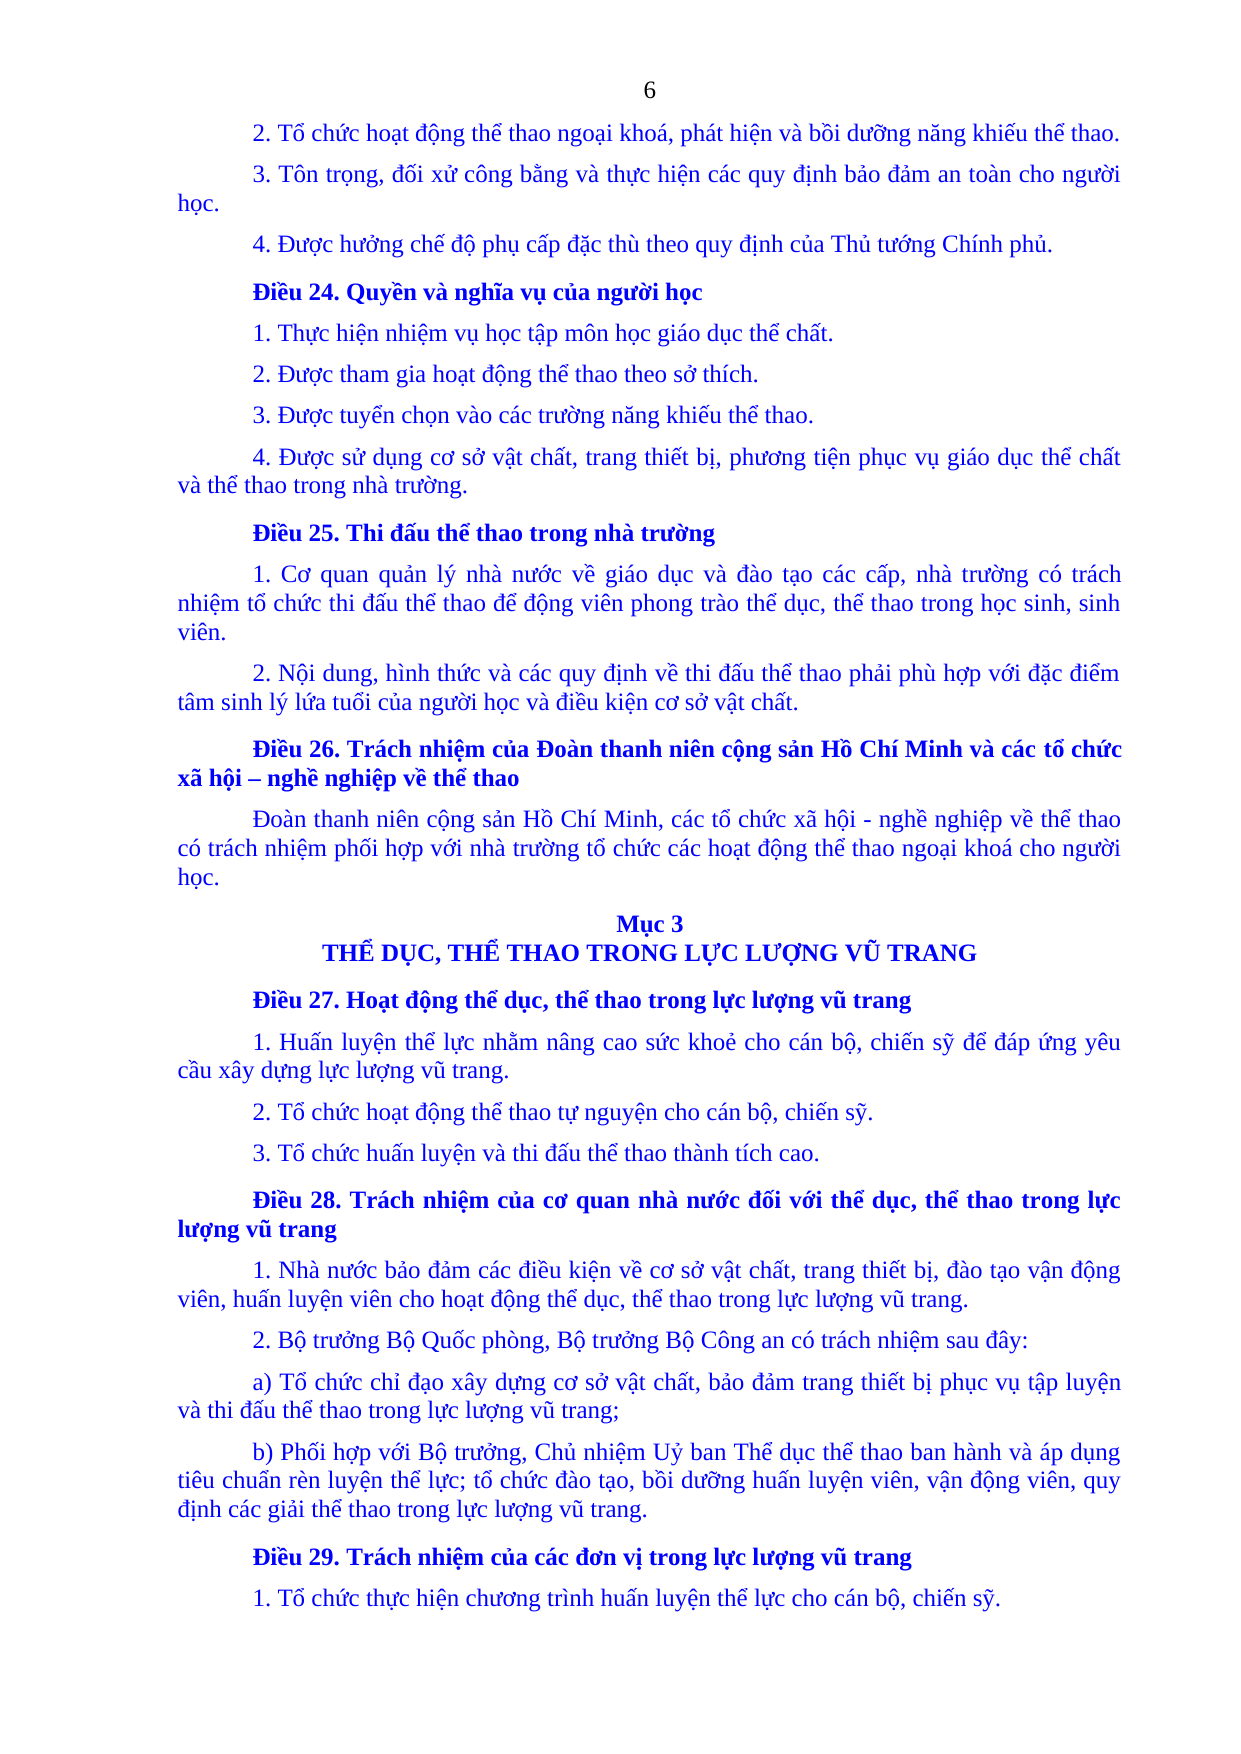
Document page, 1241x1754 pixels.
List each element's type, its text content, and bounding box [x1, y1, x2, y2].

text 2. Tổ chức hoạt động thể thao ngoại khoá, phát hiện và bồi dưỡng năng khiếu thể thao. [177, 118, 1122, 147]
text 2. Nội dung, hình thức và các quy định về thi đấu thể thao phải phù hợp với đặc điểm tâm sinh lý lứa tuổi của người học và điều kiện cơ sở vật chất. [177, 658, 1122, 716]
text 3. Tổ chức huấn luyện và thi đấu thể thao thành tích cao. [177, 1138, 1122, 1167]
text 1. Cơ quan quản lý nhà nước về giáo dục và đào tạo các cấp, nhà trường có trách nhiệm tổ chức thi đấu thể thao để động viên phong trào thể dục, thể thao trong học sinh, sinh viên. [177, 559, 1122, 646]
text Điều 25. Thi đấu thể thao trong nhà trường [177, 518, 1122, 547]
text Điều 27. Hoạt động thể dục, thể thao trong lực lượng vũ trang [177, 986, 1122, 1014]
text 4. Được hưởng chế độ phụ cấp đặc thù theo quy định của Thủ tướng Chính phủ. [177, 229, 1122, 258]
text 2. Được tham gia hoạt động thể thao theo sở thích. [177, 359, 1122, 388]
text b) Phối hợp với Bộ trưởng, Chủ nhiệm Uỷ ban Thể dục thể thao ban hành và áp dụng tiêu chuẩn rèn luyện thể lực; tổ chức đào tạo, bồi dưỡng huấn luyện viên, vận động viên, quy định các giải thể thao trong lực lượng vũ trang. [177, 1437, 1122, 1523]
subtitle Đoàn thanh niên cộng sản Hồ Chí Minh, các tổ chức xã hội - nghề nghiệp về thể thao có trách nhiệm phối hợp với nhà trường tổ chức các hoạt động thể thao ngoại khoá cho người học. [177, 804, 1122, 891]
text Điều 28. Trách nhiệm của cơ quan nhà nước đối với thể dục, thể thao trong lực lượng vũ trang [177, 1186, 1122, 1243]
text 1. Thực hiện nhiệm vụ học tập môn học giáo dục thể chất. [177, 318, 1122, 347]
text a) Tổ chức chỉ đạo xây dựng cơ sở vật chất, bảo đảm trang thiết bị phục vụ tập luyện và thi đấu thể thao trong lực lượng vũ trang; [177, 1367, 1122, 1424]
text 4. Được sử dụng cơ sở vật chất, trang thiết bị, phương tiện phục vụ giáo dục thể chất và thể thao trong nhà trường. [177, 442, 1122, 499]
text Điều 24. Quyền và nghĩa vụ của người học [177, 277, 1122, 306]
text 3. Được tuyển chọn vào các trường năng khiếu thể thao. [177, 401, 1122, 429]
text Điều 29. Trách nhiệm của các đơn vị trong lực lượng vũ trang [177, 1542, 1122, 1571]
text 1. Nhà nước bảo đảm các điều kiện về cơ sở vật chất, trang thiết bị, đào tạo vận động viên, huấn luyện viên cho hoạt động thể dục, thể thao trong lực lượng vũ trang. [177, 1256, 1122, 1313]
text 1. Huấn luyện thể lực nhằm nâng cao sức khoẻ cho cán bộ, chiến sỹ để đáp ứng yêu cầu xây dựng lực lượng vũ trang. [177, 1027, 1122, 1084]
text 1. Tổ chức thực hiện chương trình huấn luyện thể lực cho cán bộ, chiến sỹ. [177, 1583, 1122, 1612]
text Điều 26. Trách nhiệm của Đoàn thanh niên cộng sản Hồ Chí Minh và các tổ chức xã hội – nghề nghiệp về thể thao [177, 734, 1122, 792]
text Mục 3 THỂ DỤC, THỂ THAO TRONG LỰC LƯỢNG VŨ TRANG [177, 909, 1122, 967]
text 2. Tổ chức hoạt động thể thao tự nguyện cho cán bộ, chiến sỹ. [177, 1097, 1122, 1126]
text 3. Tôn trọng, đối xử công bằng và thực hiện các quy định bảo đảm an toàn cho người học. [177, 159, 1122, 217]
text 2. Bộ trưởng Bộ Quốc phòng, Bộ trưởng Bộ Công an có trách nhiệm sau đây: [177, 1326, 1122, 1354]
